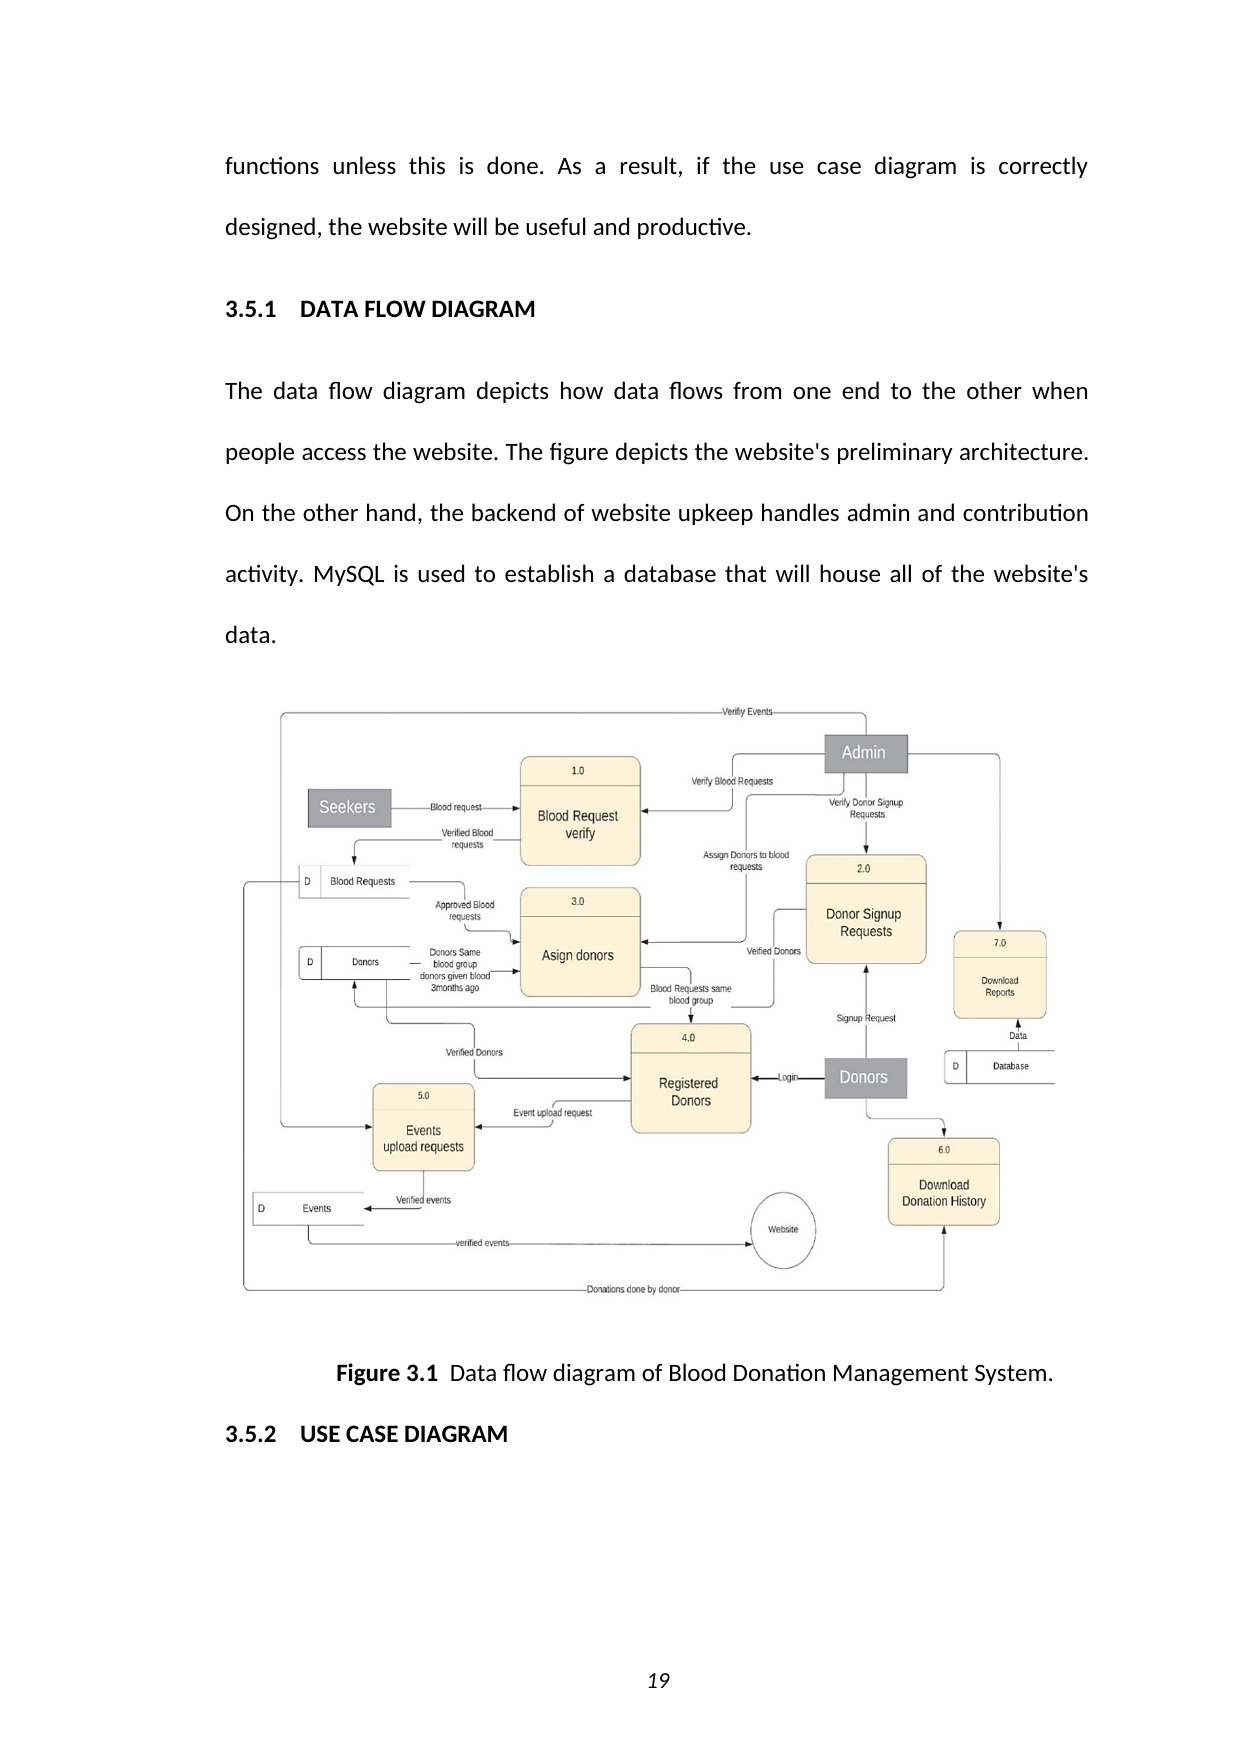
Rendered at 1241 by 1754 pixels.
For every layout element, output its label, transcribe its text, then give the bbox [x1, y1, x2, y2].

text Figure 3.1 Data flow diagram of Blood Donation Management System. [225, 1358, 1090, 1388]
picture [225, 677, 1055, 1309]
text 3.5.1 DATA FLOW DIAGRAM [225, 293, 1090, 323]
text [225, 150, 1090, 242]
text 3.5.2 USE CASE DIAGRAM [225, 1419, 1090, 1449]
